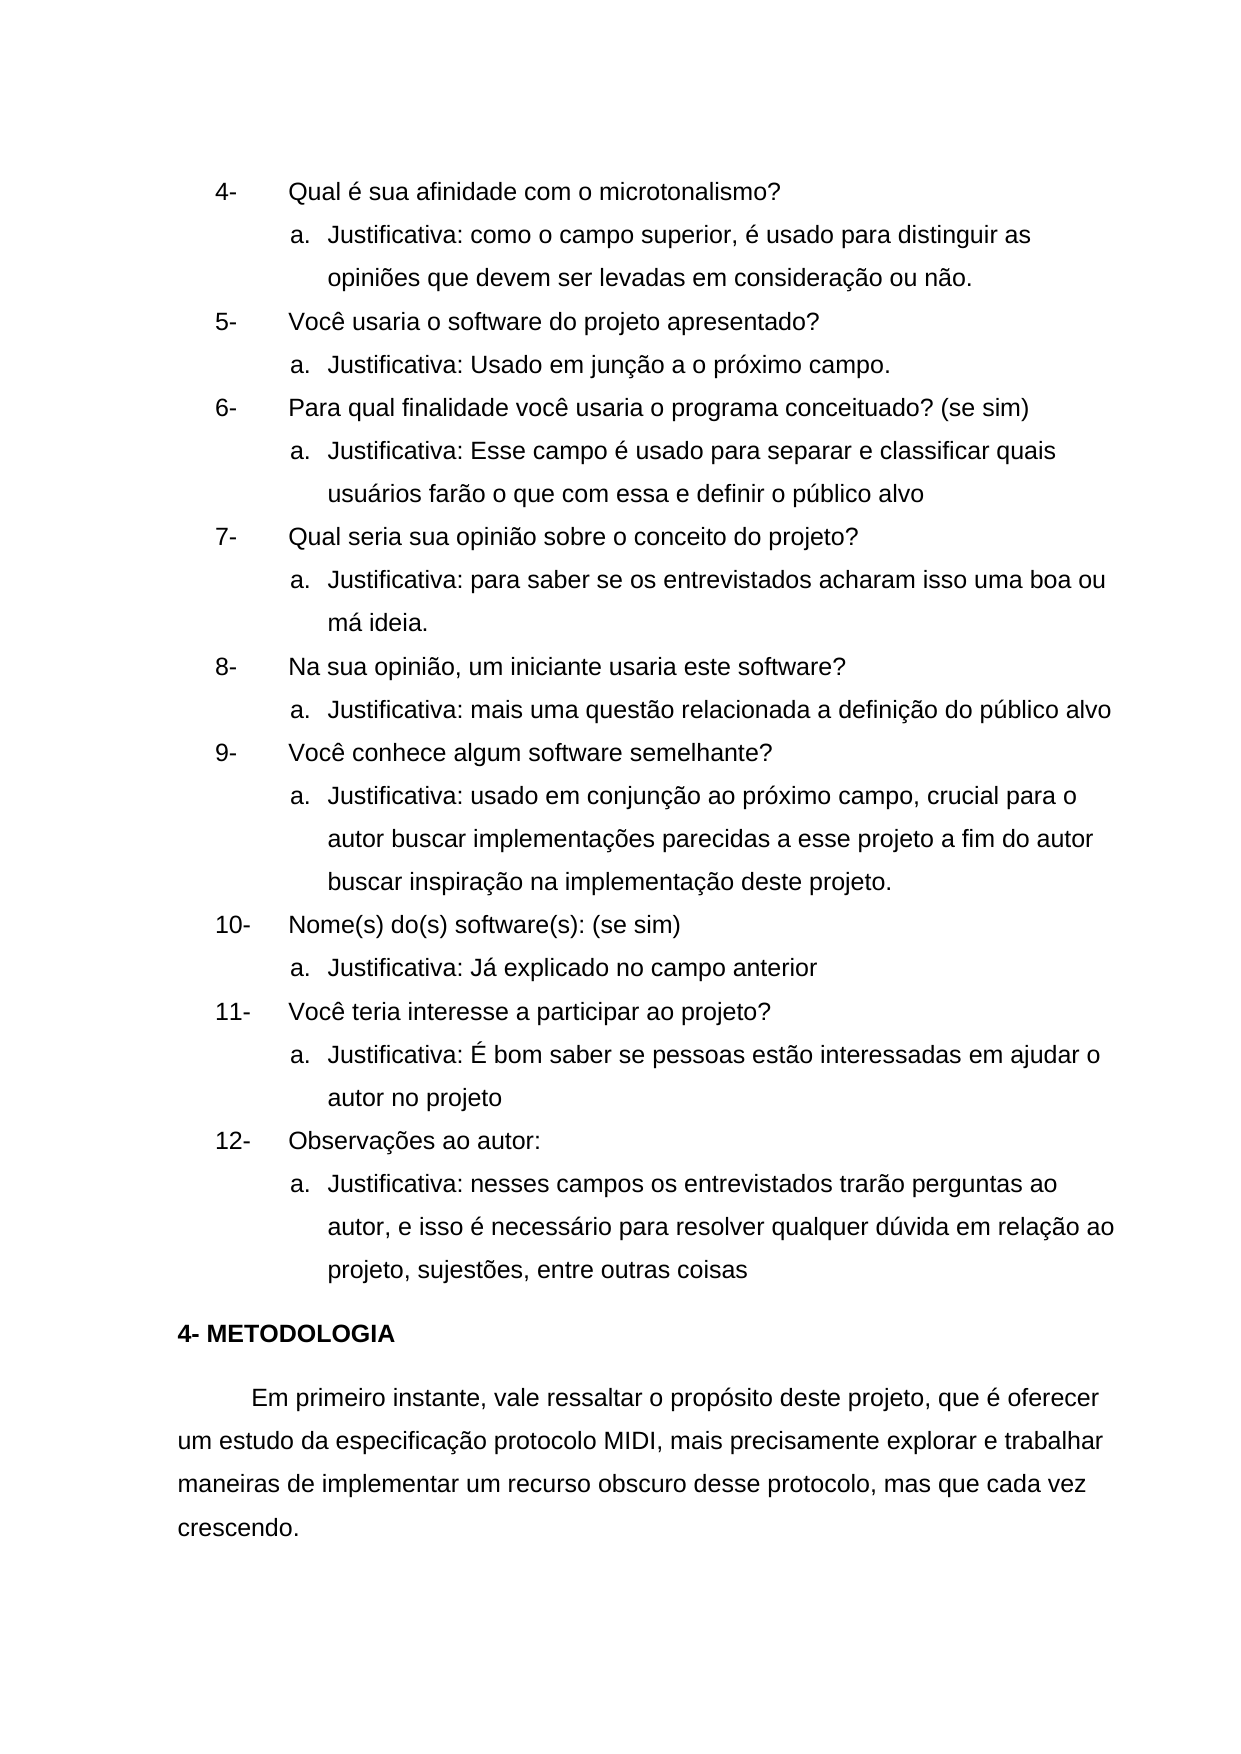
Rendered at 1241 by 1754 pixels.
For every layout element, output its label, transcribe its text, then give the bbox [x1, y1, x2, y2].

list Na sua opinião, um iniciante usaria este software? [215, 652, 1122, 680]
list Justificativa: Esse campo é usado para separar e classificar quais usuários farão o que com essa e definir o público alvo [290, 436, 1122, 508]
list Justificativa: usado em conjunção ao próximo campo, crucial para o autor buscar implementações parecidas a esse projeto a fim do autor buscar inspiração na implementação deste projeto. [290, 781, 1122, 896]
list Justificativa: mais uma questão relacionada a definição do público alvo [290, 695, 1122, 723]
list Observações ao autor: [215, 1126, 1122, 1155]
text Em primeiro instante, vale ressaltar o propósito deste projeto, que é oferecer um estudo da especificação protocolo MIDI, mais precisamente explorar e trabalhar maneiras de implementar um recurso obscuro desse protocolo, mas que cada vez crescendo. [177, 1383, 1122, 1541]
list Você teria interesse a participar ao projeto? [215, 997, 1122, 1025]
list Justificativa: Já explicado no campo anterior [290, 953, 1122, 982]
list Para qual finalidade você usaria o programa conceituado? (se sim) [215, 393, 1122, 422]
list Justificativa: como o campo superior, é usado para distinguir as opiniões que devem ser levadas em consideração ou não. [290, 220, 1122, 292]
list Justificativa: É bom saber se pessoas estão interessadas em ajudar o autor no projeto [290, 1040, 1122, 1112]
list Justificativa: Usado em junção a o próximo campo. [290, 350, 1122, 378]
list Você usaria o software do projeto apresentado? [215, 307, 1122, 335]
text 4- METODOLOGIA [177, 1319, 1122, 1348]
list Qual é sua afinidade com o microtonalismo? [215, 177, 1122, 206]
list Justificativa: para saber se os entrevistados acharam isso uma boa ou má ideia. [290, 565, 1122, 637]
list Justificativa: nesses campos os entrevistados trarão perguntas ao autor, e isso é necessário para resolver qualquer dúvida em relação ao projeto, sujestões, entre outras coisas [290, 1169, 1122, 1284]
list Você conhece algum software semelhante? [215, 738, 1122, 767]
list Qual seria sua opinião sobre o conceito do projeto? [215, 522, 1122, 551]
list Nome(s) do(s) software(s): (se sim) [215, 910, 1122, 939]
